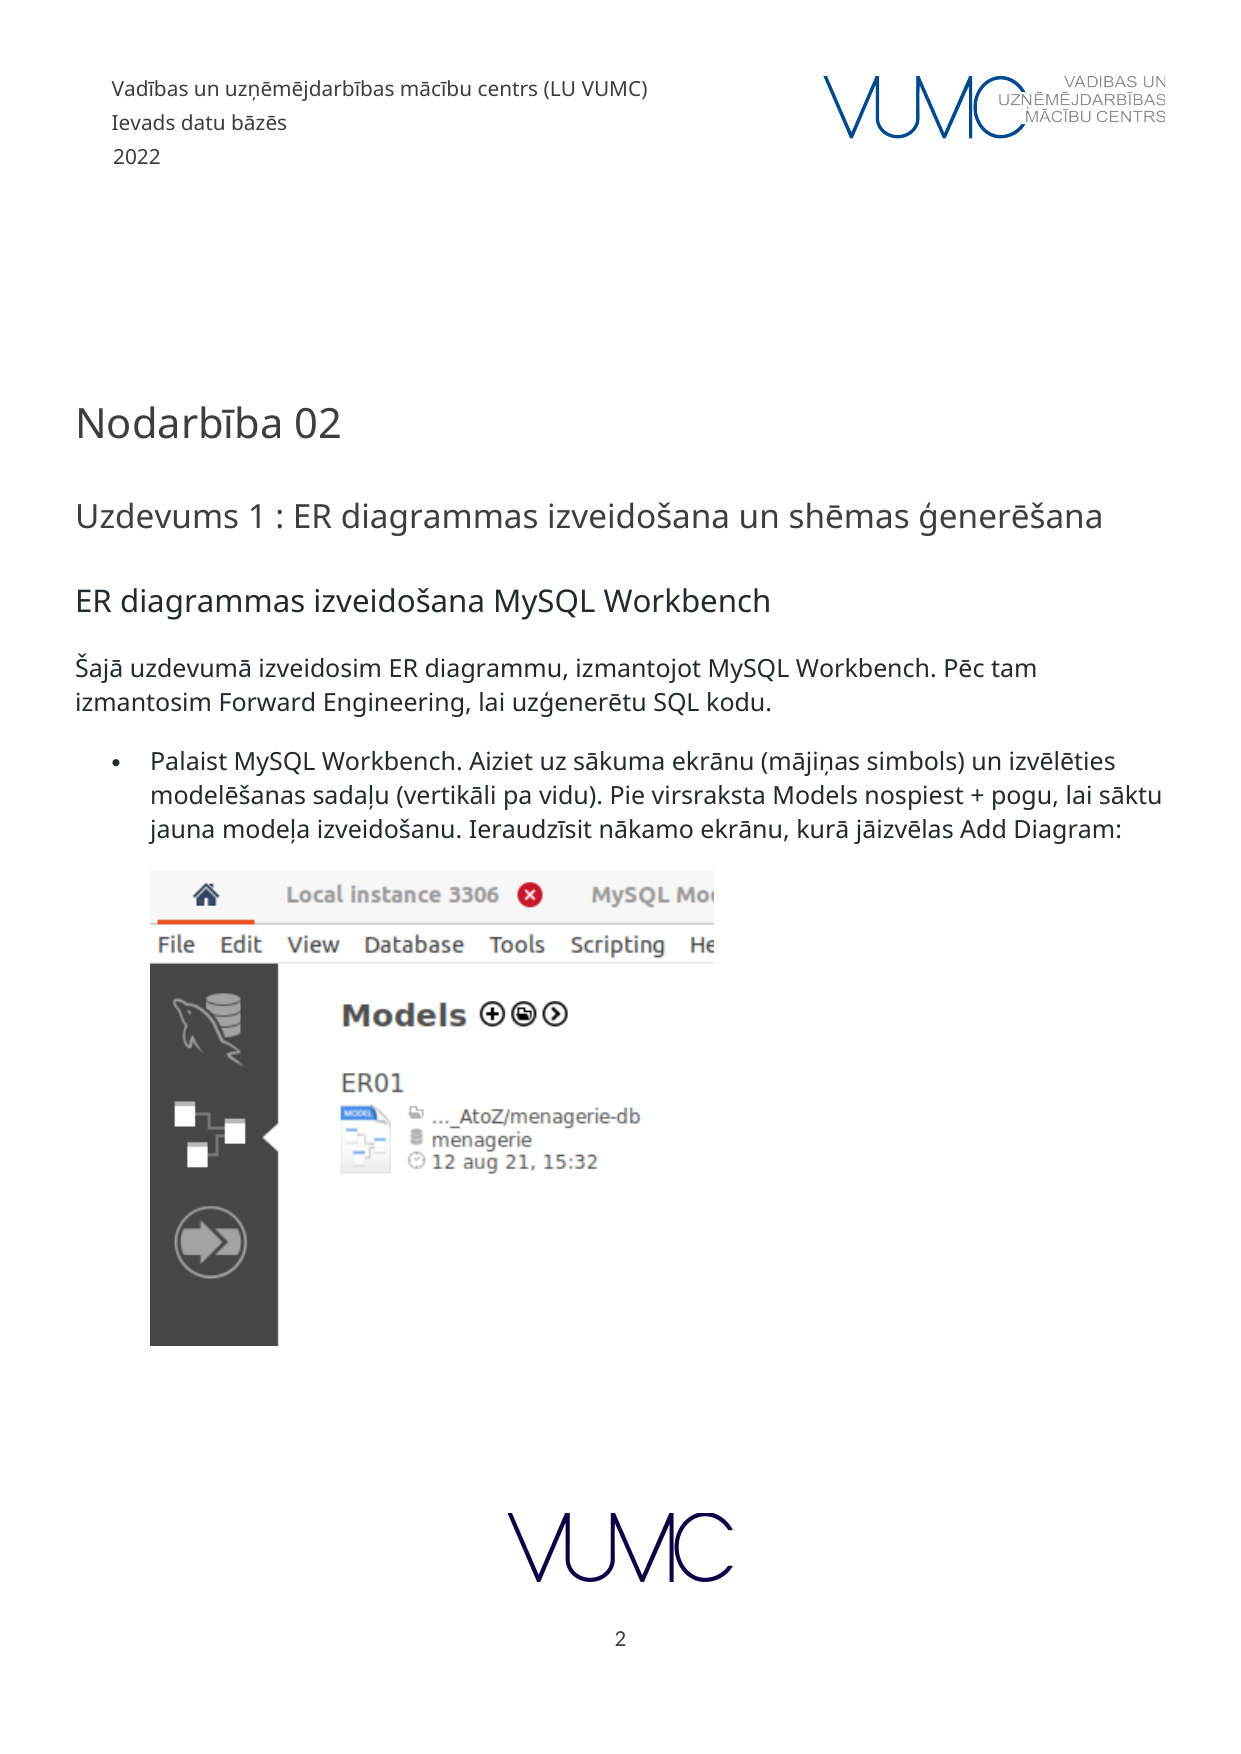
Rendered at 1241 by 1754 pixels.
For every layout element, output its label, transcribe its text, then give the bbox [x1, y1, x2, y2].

text Šajā uzdevumā izveidosim ER diagrammu, izmantojot MySQL Workbench. Pēc tam izmantosim Forward Engineering, lai uzģenerētu SQL kodu. [75, 650, 1165, 718]
picture [150, 870, 714, 1346]
subtitle Uzdevums 1 : ER diagrammas izveidošana un shēmas ģenerēšana [75, 493, 1165, 538]
picture [507, 1513, 733, 1582]
list Palaist MySQL Workbench. Aiziet uz sākuma ekrānu (mājiņas simbols) un izvēlēties modelēšanas sadaļu (vertikāli pa vidu). Pie virsraksta Models nospiest + pogu, lai sāktu jauna modeļa izveidošanu. Ieraudzīsit nākamo ekrānu, kurā jāizvēlas Add Diagram: [112, 743, 1165, 846]
picture [823, 75, 1166, 156]
subtitle ER diagrammas izveidošana MySQL Workbench [75, 579, 1165, 622]
subtitle Nodarbība 02 [75, 394, 1165, 451]
